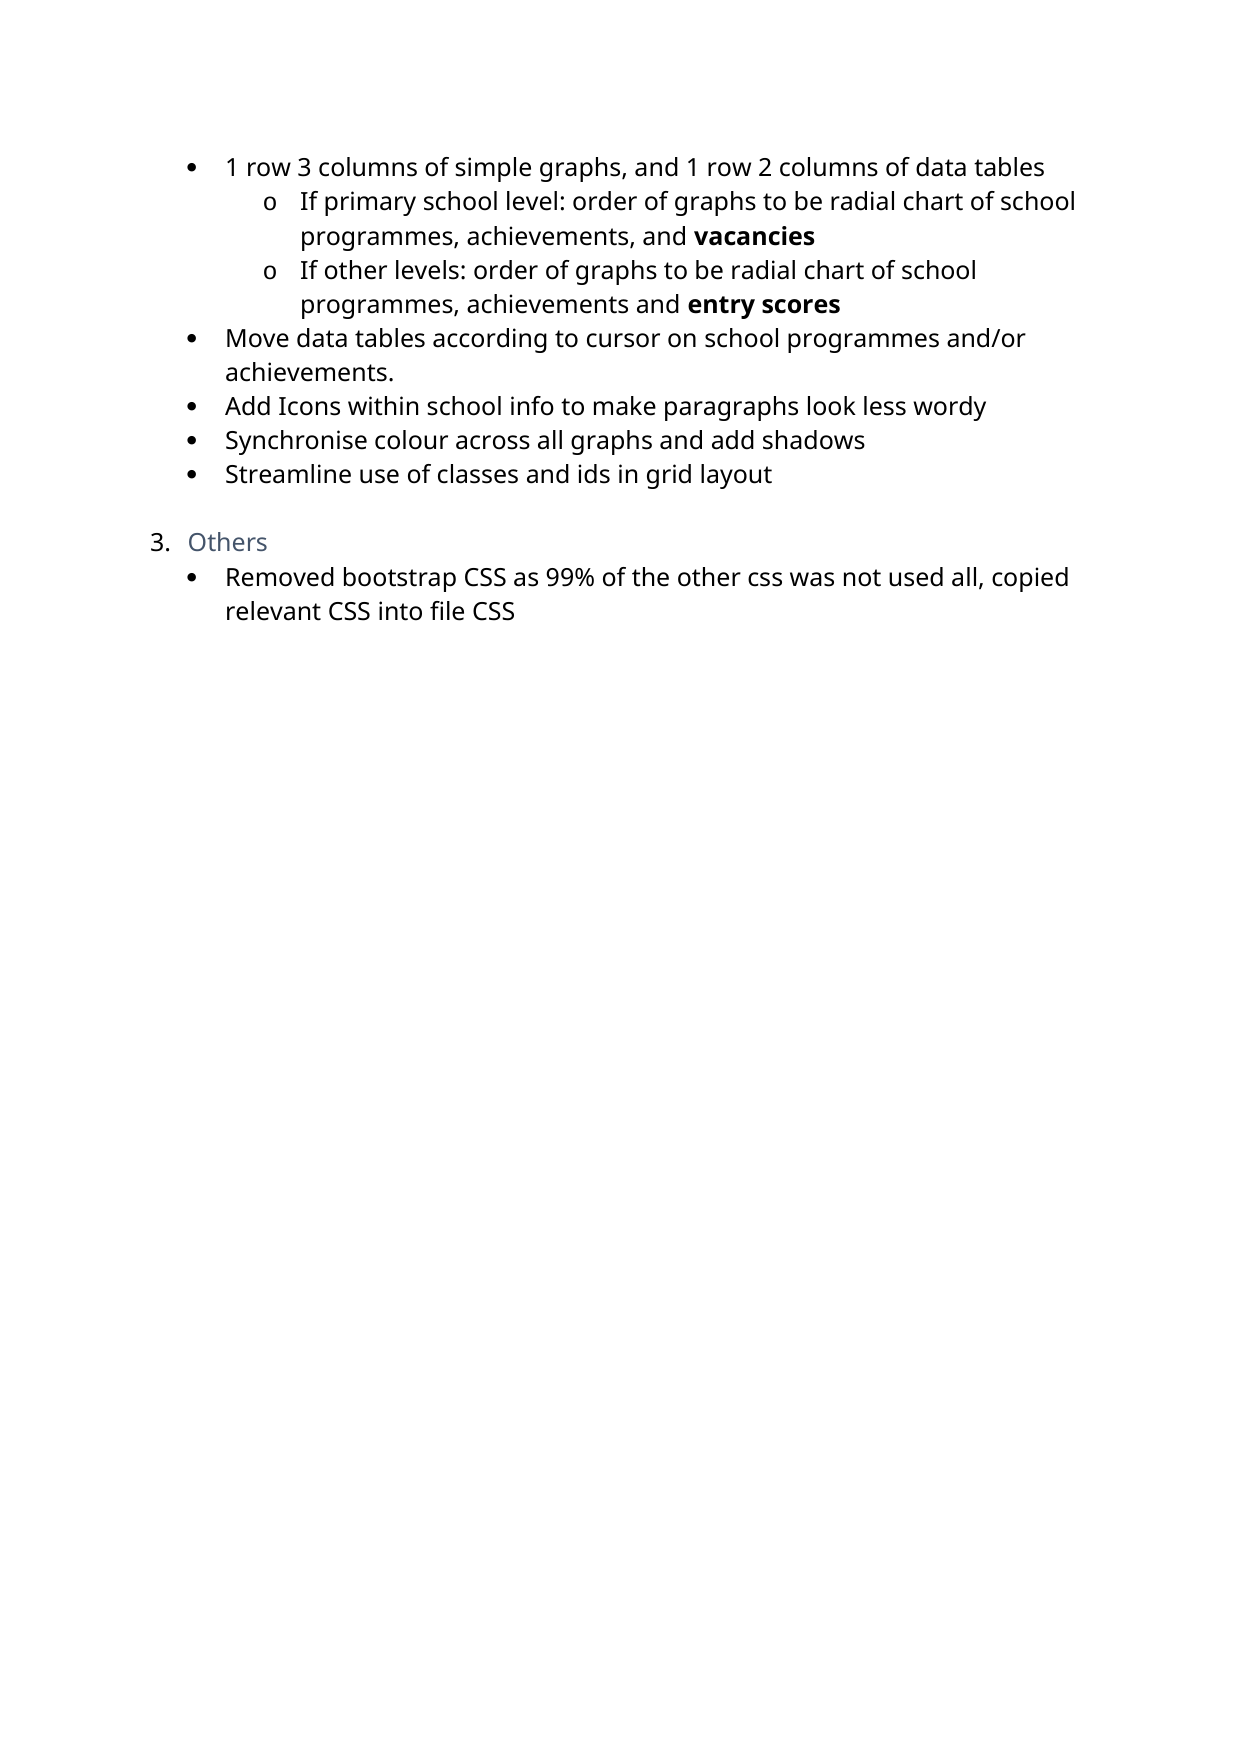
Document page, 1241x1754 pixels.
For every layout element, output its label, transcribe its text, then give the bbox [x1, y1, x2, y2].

list Add Icons within school info to make paragraphs look less wordy [187, 389, 1090, 423]
list If other levels: order of graphs to be radial chart of school programmes, achievements and entry scores [262, 252, 1090, 321]
list Removed bootstrap CSS as 99% of the other css was not used all, copied relevant CSS into file CSS [187, 559, 1090, 627]
list Streamline use of classes and ids in grid layout [187, 457, 1090, 491]
list Synchronise colour across all graphs and add shadows [187, 423, 1090, 457]
list Move data tables according to cursor on school programmes and/or achievements. [187, 321, 1090, 389]
list Others [150, 525, 1090, 559]
list 1 row 3 columns of simple graphs, and 1 row 2 columns of data tables [187, 150, 1090, 184]
list If primary school level: order of graphs to be radial chart of school programmes, achievements, and vacancies [262, 184, 1090, 252]
